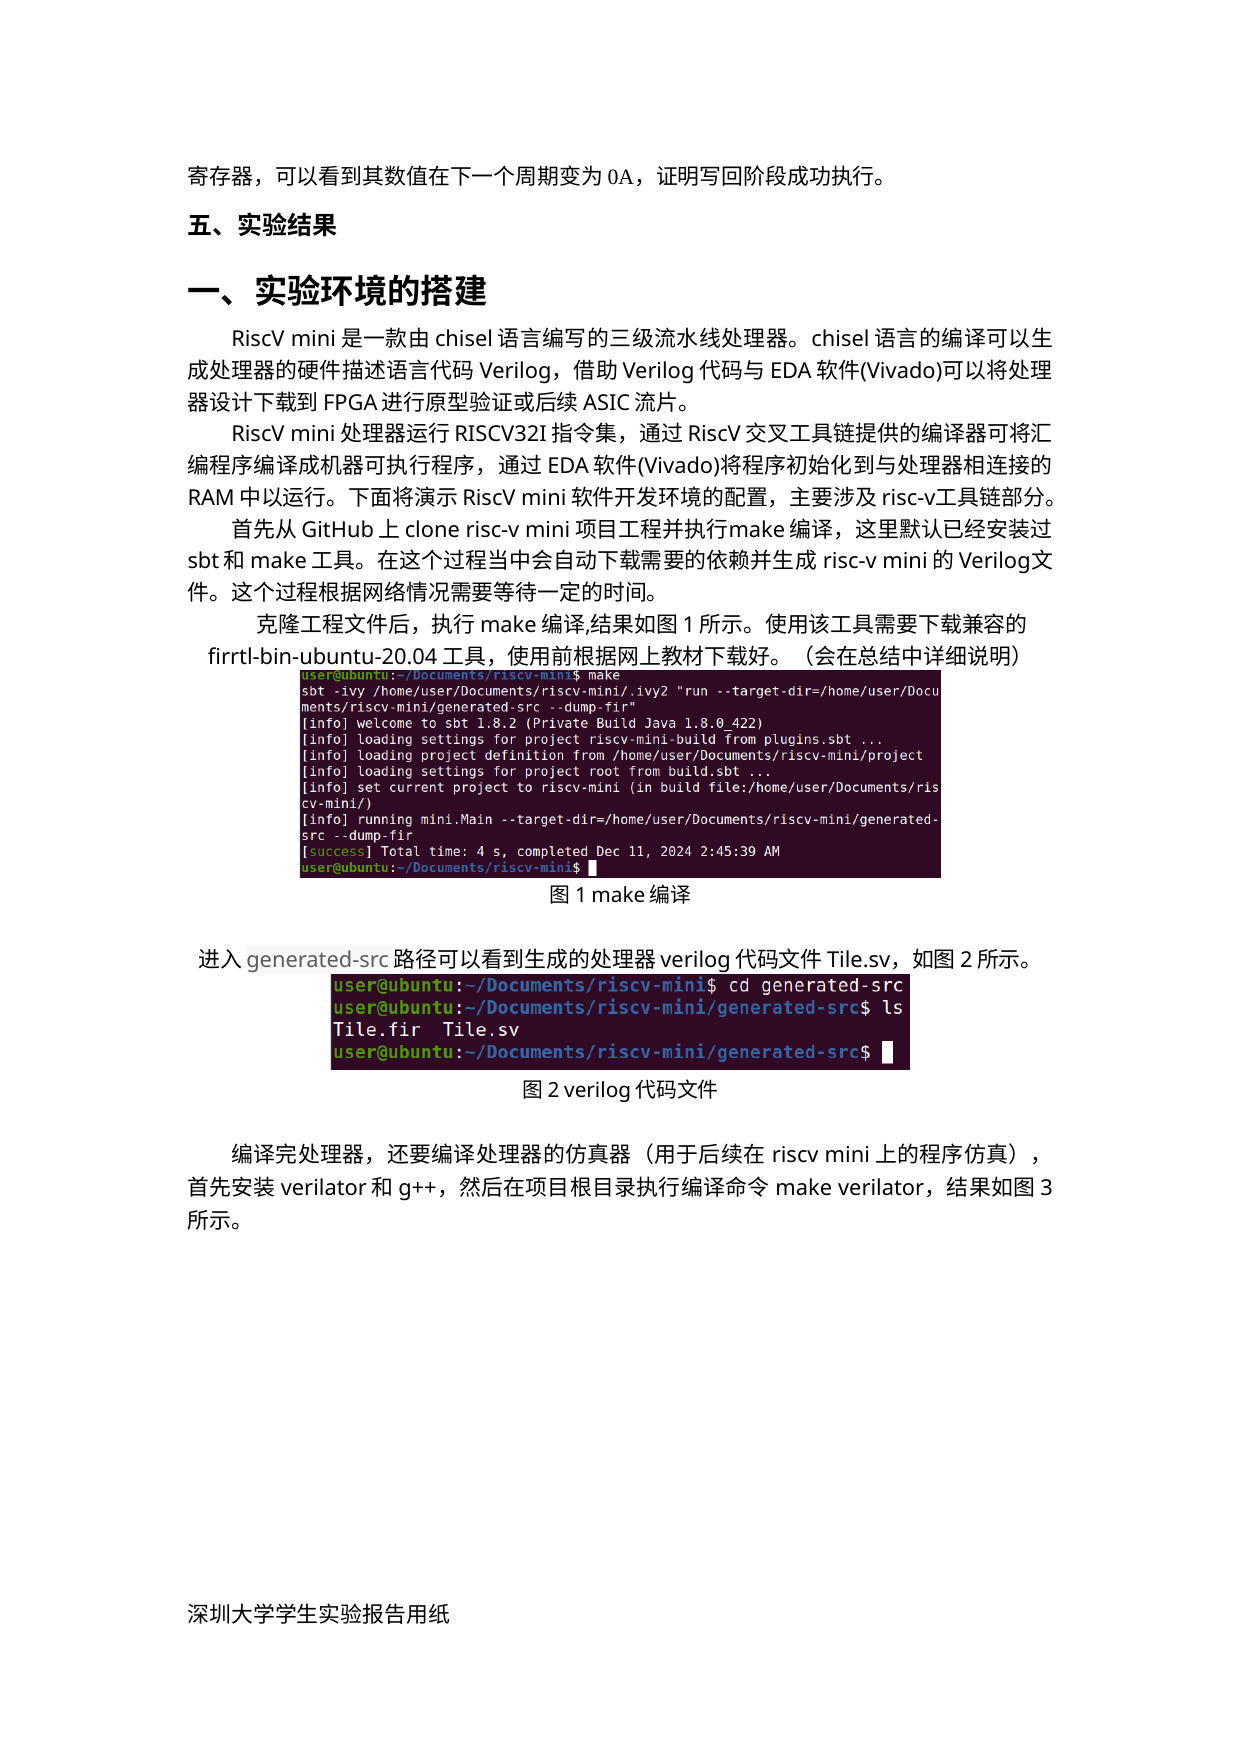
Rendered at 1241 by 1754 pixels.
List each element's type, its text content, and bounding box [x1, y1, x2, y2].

text ⾸先从GitHub上clone risc-v mini项目工程并执⾏make编译，这里默认已经安装过sbt和make工具。在这个过程当中会⾃动下载需要的依赖并⽣成risc-v mini的Verilog⽂件。这个过程根据⽹络情况需要等待⼀定的时间。 [187, 512, 1053, 607]
text 编译完处理器，还要编译处理器的仿真器（用于后续在riscv mini上的程序仿真），首先安装verilator和g++，然后在项目根目录执行编译命令make verilator，结果如图3所示。 [187, 1137, 1053, 1235]
text RiscV mini是一款由chisel语言编写的三级流水线处理器。chisel语言的编译可以生成处理器的硬件描述语言代码Verilog，借助Verilog代码与EDA软件(Vivado)可以将处理器设计下载到FPGA进行原型验证或后续ASIC流片。 [187, 321, 1053, 416]
picture [299, 670, 941, 878]
text RiscV mini处理器运行RISCV32I指令集，通过RiscV交叉工具链提供的编译器可将汇编程序编译成机器可执行程序，通过EDA软件(Vivado)将程序初始化到与处理器相连接的RAM中以运行。下面将演示RiscV mini软件开发环境的配置，主要涉及risc-v⼯具链部分。 [187, 416, 1053, 512]
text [187, 159, 1053, 191]
picture [330, 974, 910, 1070]
text 图 2 verilog代码文件 [187, 1072, 1053, 1105]
text 图 1 make编译 [187, 877, 1053, 910]
text 五、实验结果 [187, 191, 1053, 256]
text ⼀、实验环境的搭建 [187, 256, 1053, 321]
